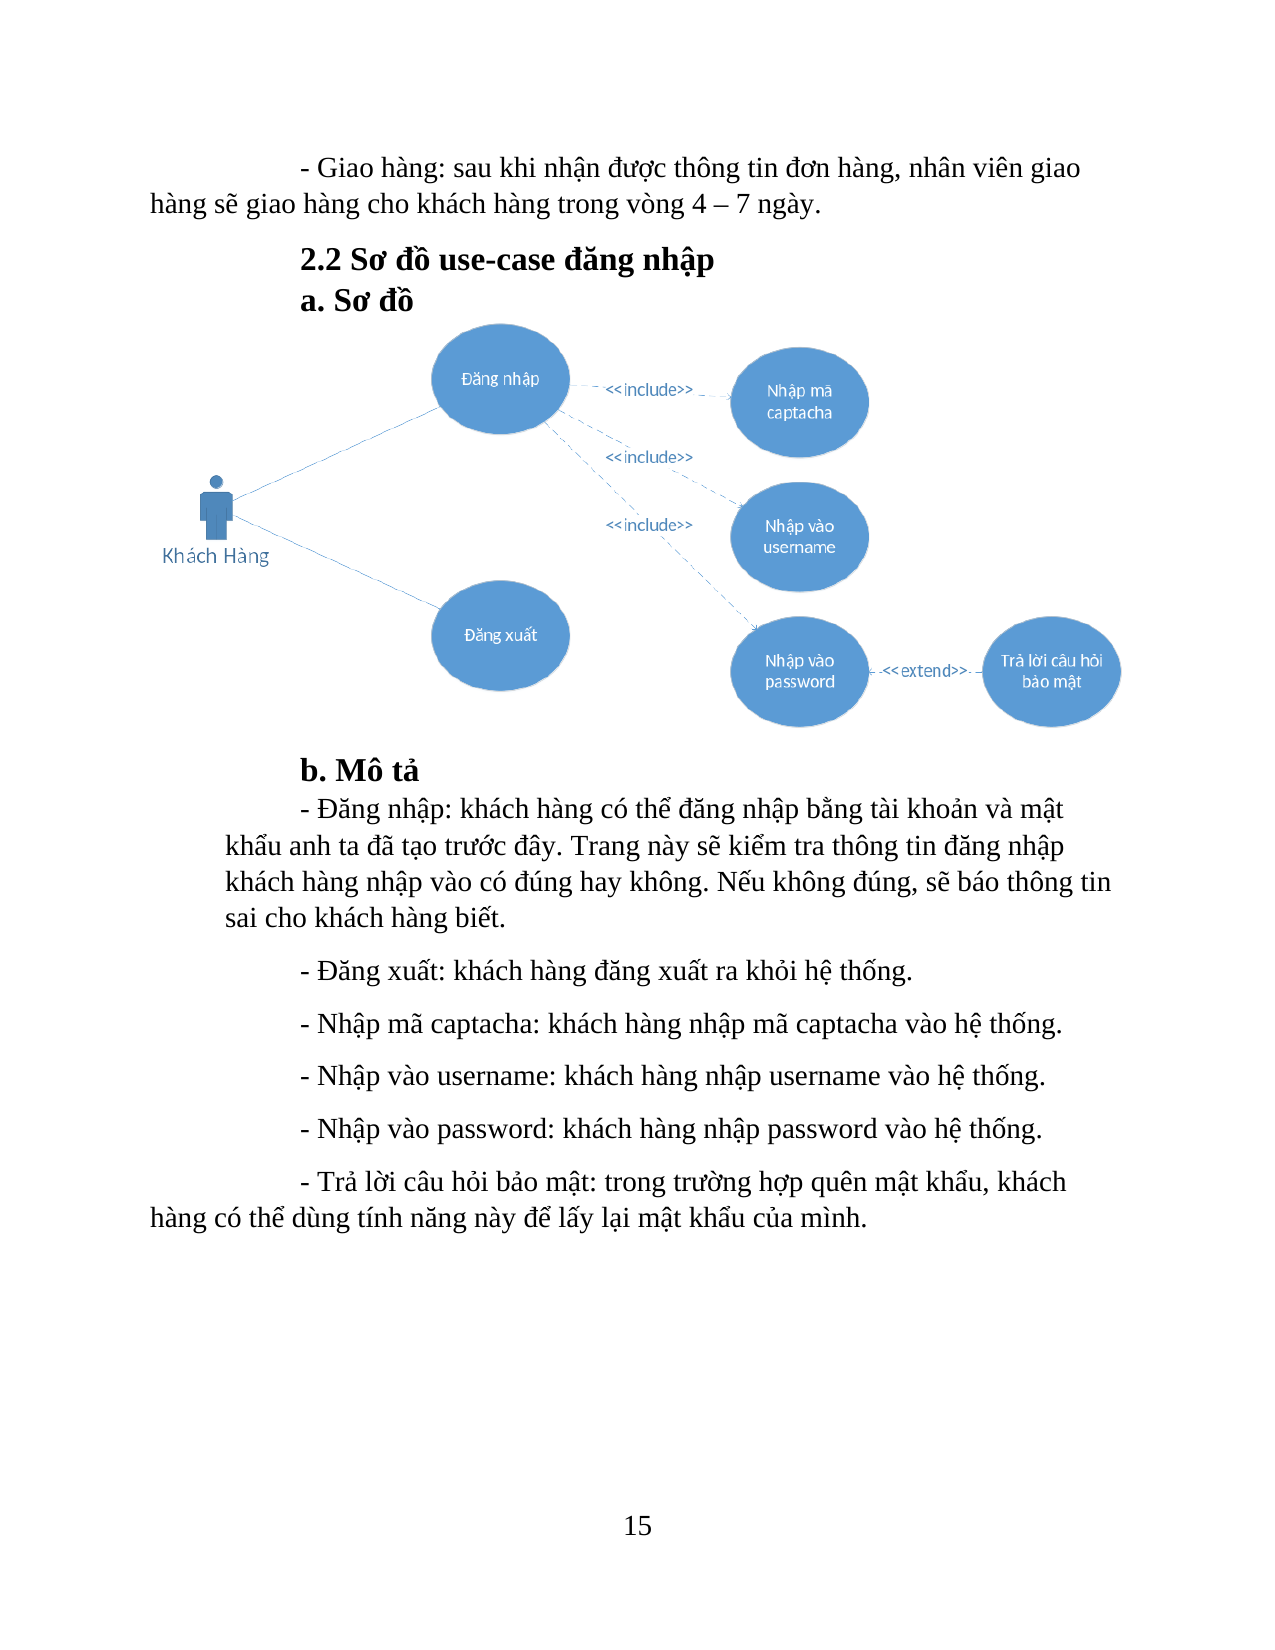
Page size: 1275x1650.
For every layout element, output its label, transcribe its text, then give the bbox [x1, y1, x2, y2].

text - Đăng nhập: khách hàng có thể đăng nhập bằng tài khoản và mật khẩu anh ta đã tạo trước đây. Trang này sẽ kiểm tra thông tin đăng nhập khách hàng nhập vào có đúng hay không. Nếu không đúng, sẽ báo thông tin sai cho khách hàng biết. [225, 792, 1125, 934]
text - Giao hàng: sau khi nhận được thông tin đơn hàng, nhân viên giao hàng sẽ giao hàng cho khách hàng trong vòng 4 – 7 ngày. [150, 150, 1125, 220]
text - Nhập vào username: khách hàng nhập username vào hệ thống. [150, 1058, 1125, 1092]
subtitle b. Mô tả [300, 750, 1125, 789]
subtitle a. Sơ đồ [300, 280, 1125, 319]
text - Nhập vào password: khách hàng nhập password vào hệ thống. [150, 1111, 1125, 1145]
text - Nhập mã captacha: khách hàng nhập mã captacha vào hệ thống. [150, 1006, 1125, 1039]
text - Đăng xuất: khách hàng đăng xuất ra khỏi hệ thống. [150, 953, 1125, 986]
text - Trả lời câu hỏi bảo mật: trong trường hợp quên mật khẩu, khách hàng có thể dùng tính năng này để lấy lại mật khẩu của mình. [150, 1164, 1125, 1234]
subtitle 2.2 Sơ đồ use-case đăng nhập [300, 239, 1125, 277]
